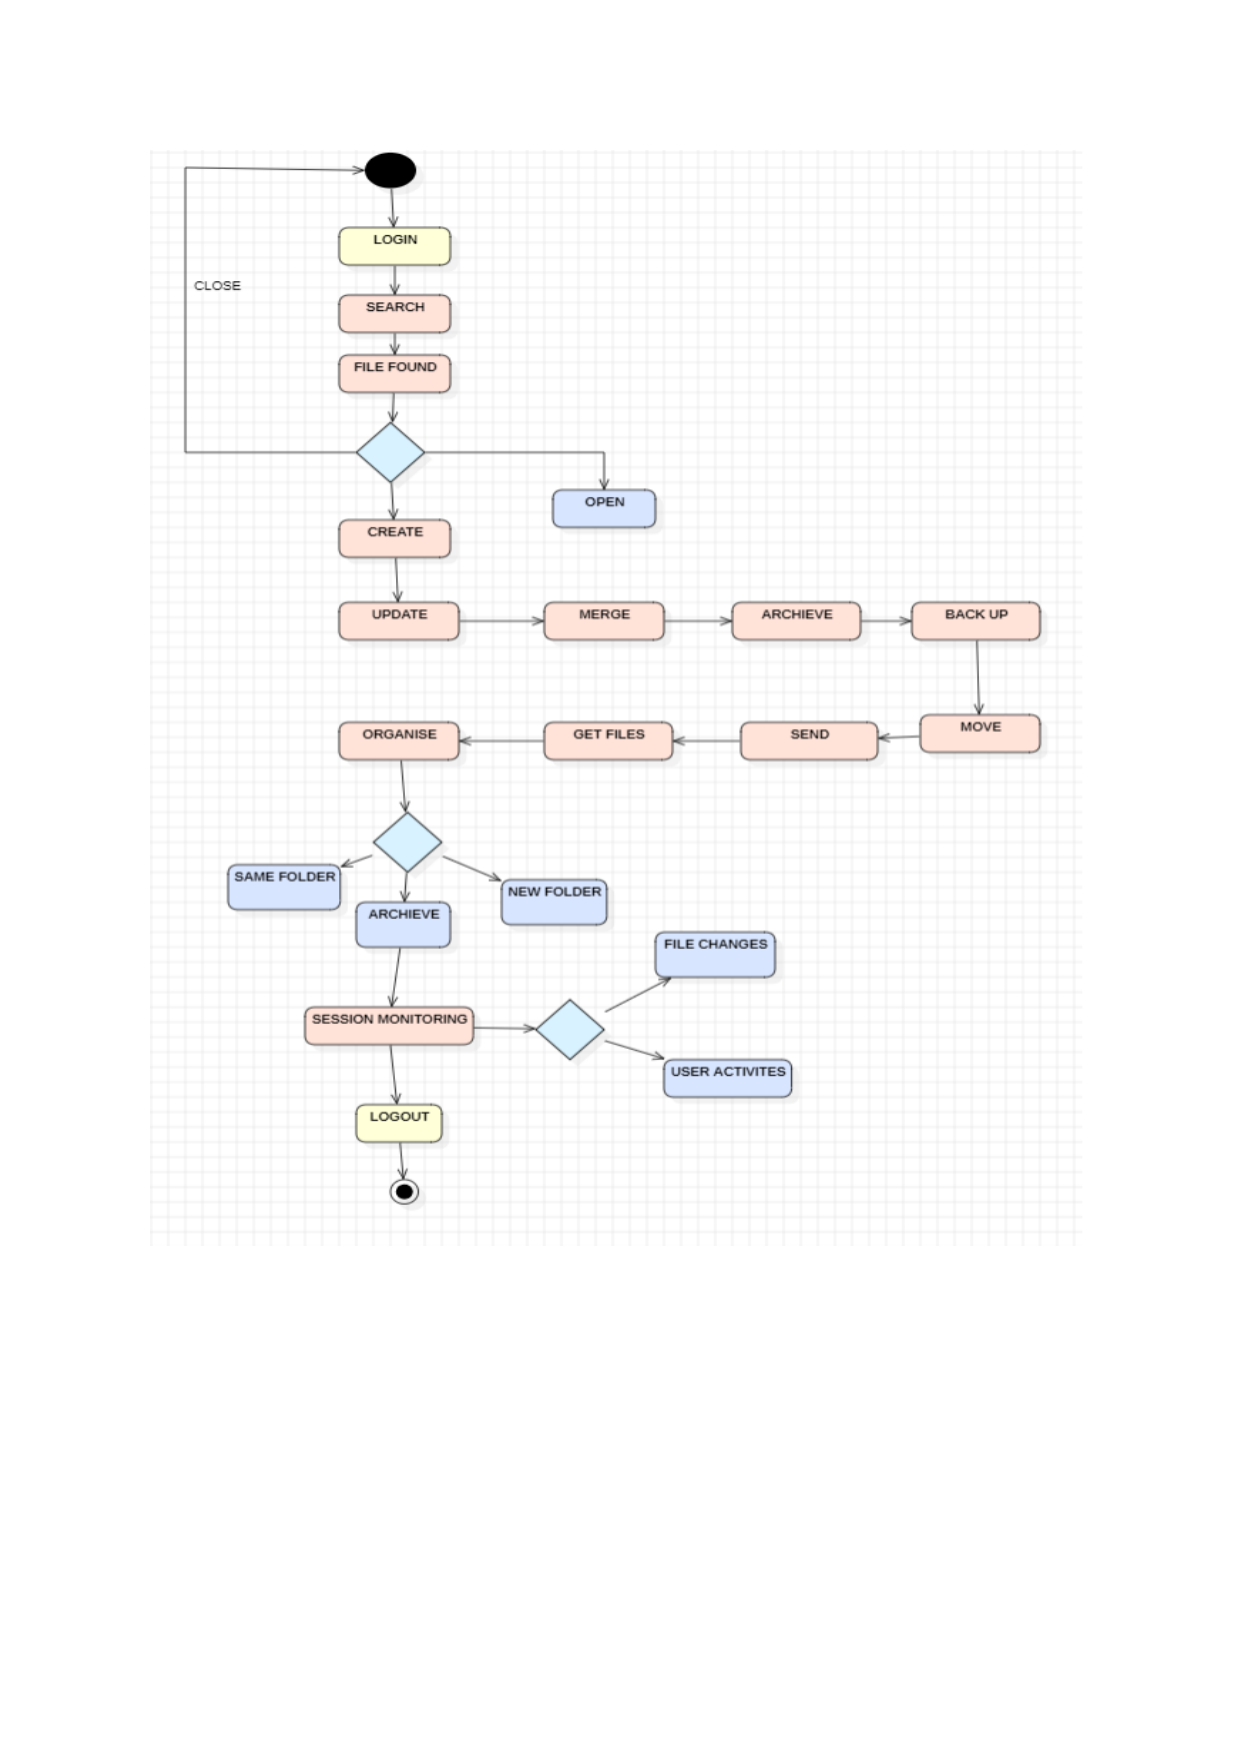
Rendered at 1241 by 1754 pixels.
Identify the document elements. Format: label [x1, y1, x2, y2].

picture [150, 150, 1083, 1246]
